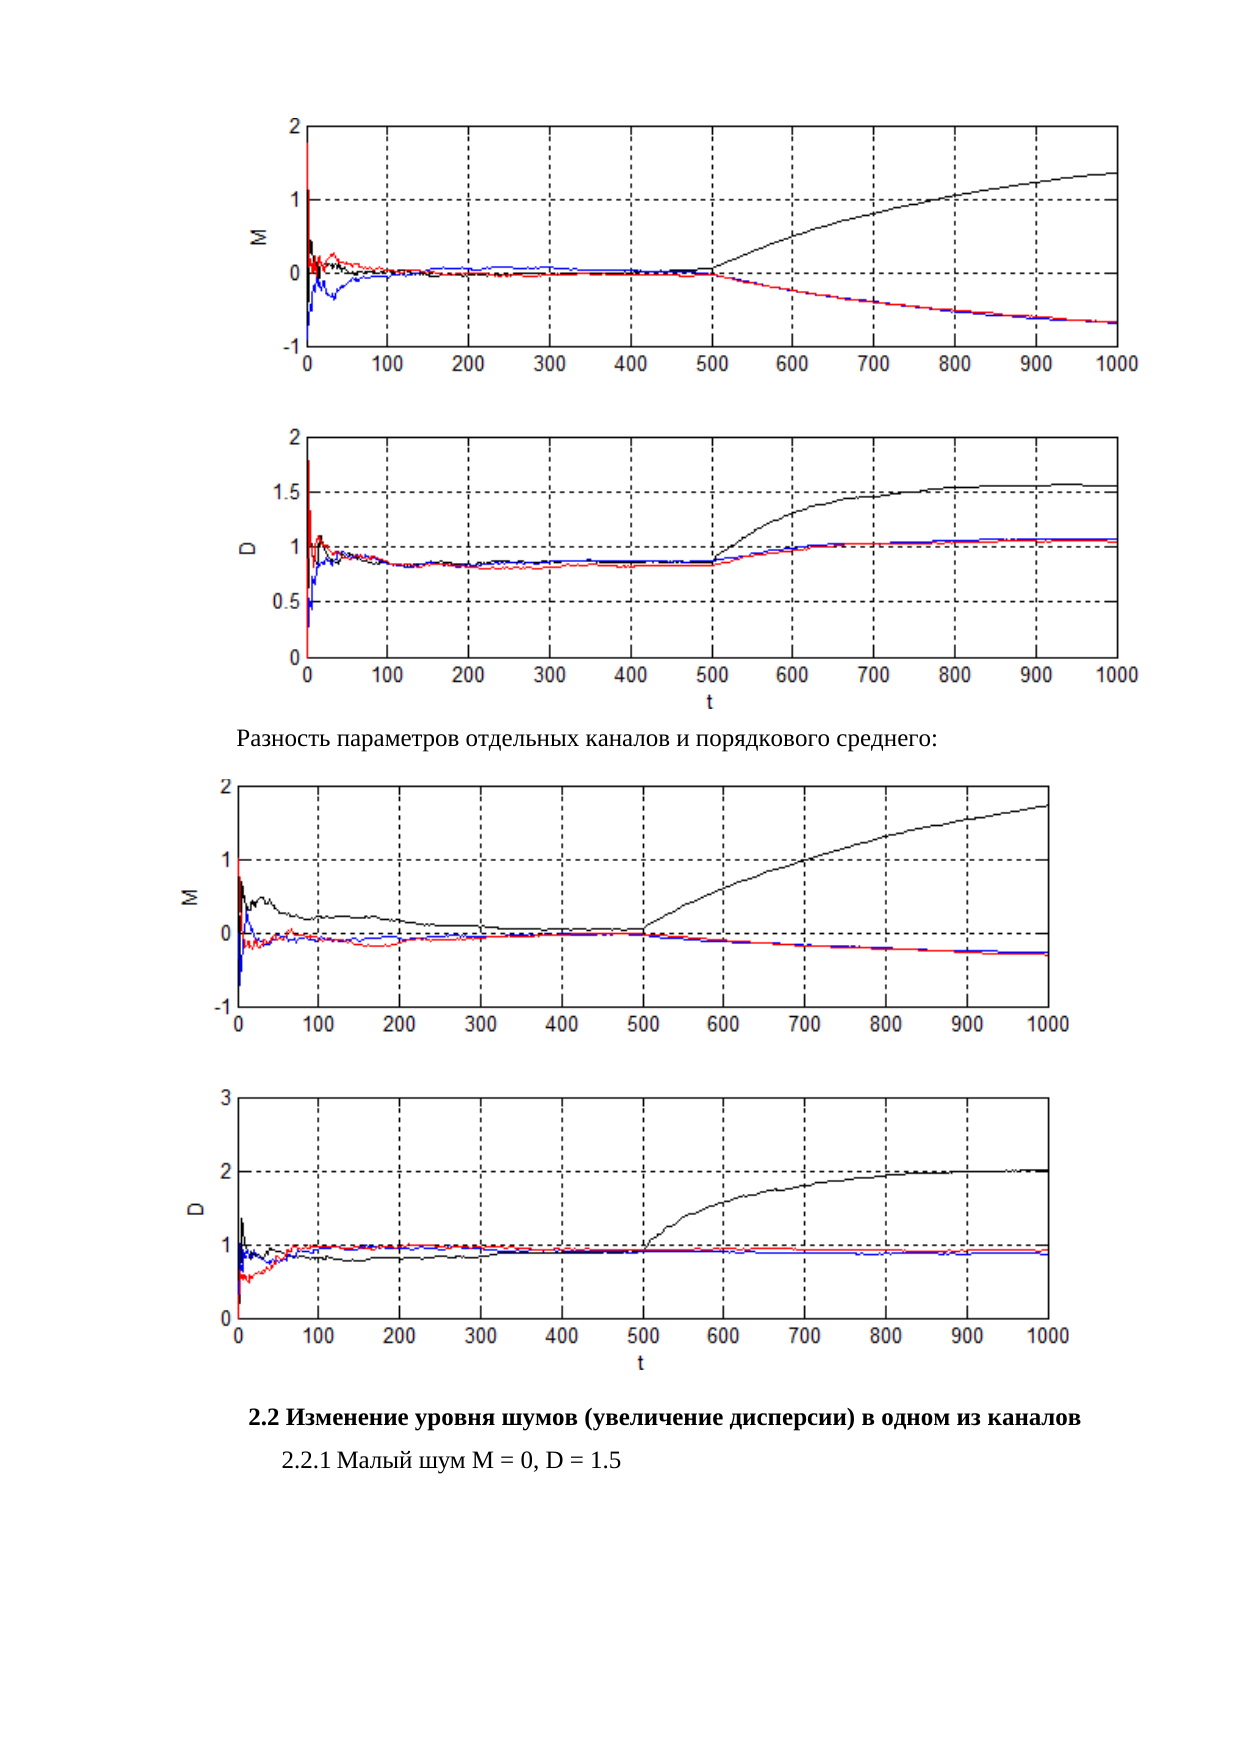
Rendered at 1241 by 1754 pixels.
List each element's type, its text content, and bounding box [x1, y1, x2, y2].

picture [238, 118, 1139, 709]
list Малый шум M = 0, D = 1.5 [281, 1445, 1151, 1473]
picture [180, 779, 1070, 1370]
subtitle Изменение уровня шумов (увеличение дисперсии) в одном из каналов [248, 1402, 1151, 1430]
text Разность параметров отдельных каналов и порядкового среднего: [236, 723, 1151, 751]
